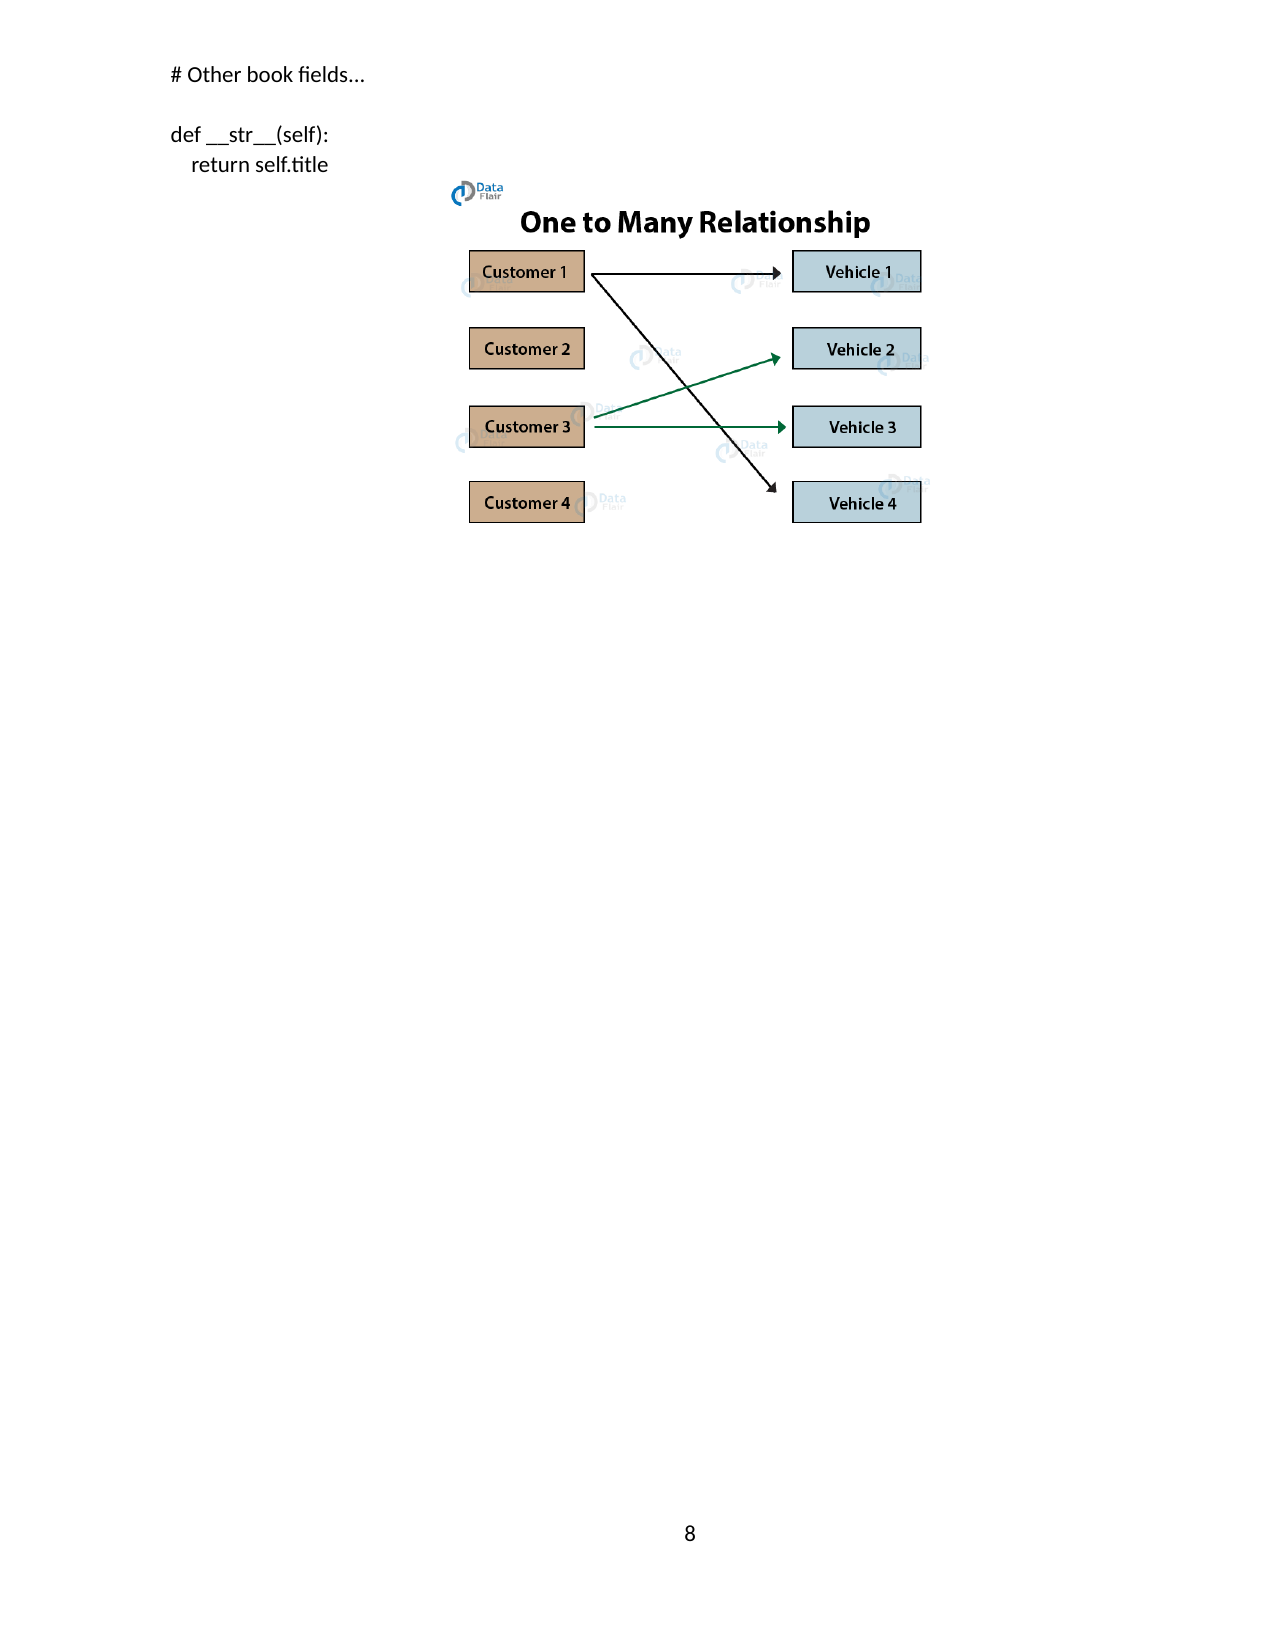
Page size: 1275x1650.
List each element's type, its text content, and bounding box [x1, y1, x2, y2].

text def __str__(self): [150, 120, 1230, 148]
text # Other book fields... [150, 60, 1230, 88]
picture [448, 180, 932, 523]
text return self.title [150, 151, 1230, 179]
